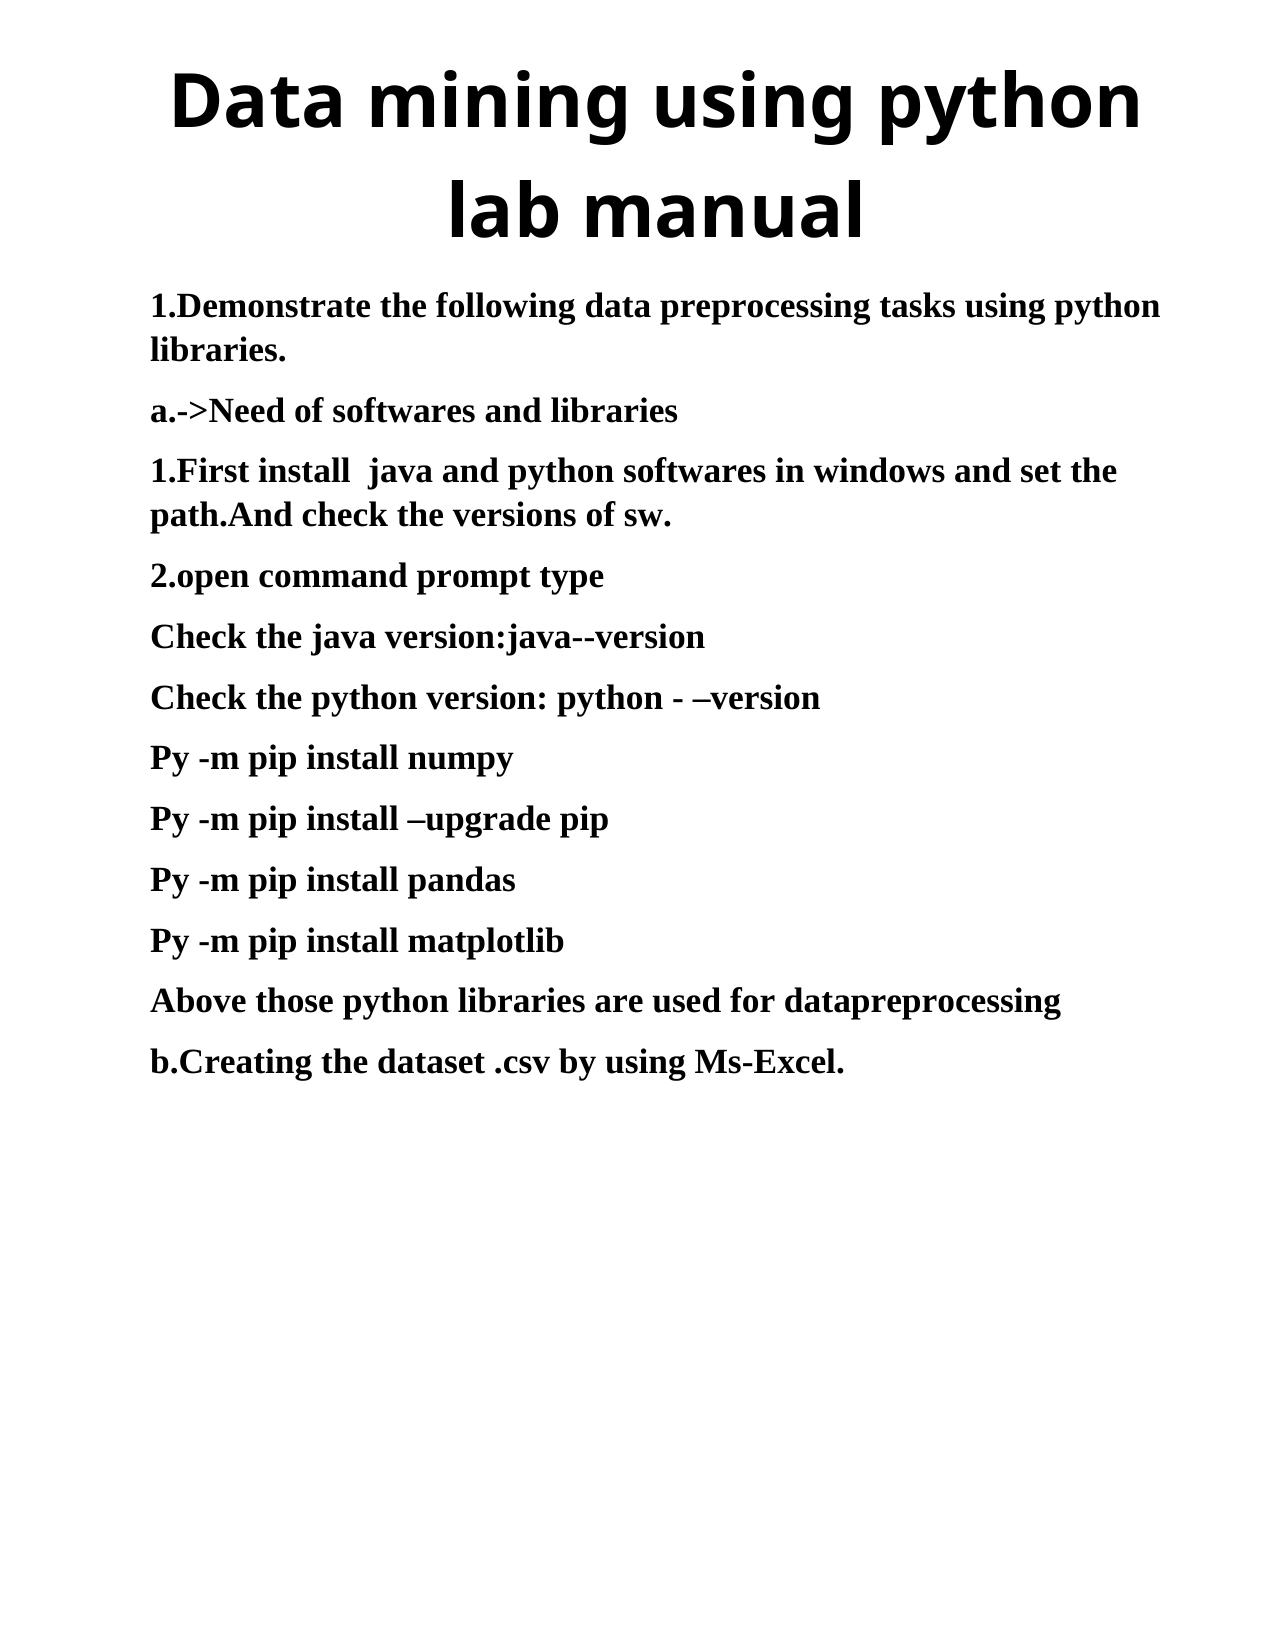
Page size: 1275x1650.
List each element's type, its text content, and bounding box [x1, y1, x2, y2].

text 1.First install java and python softwares in windows and set the path.And check the versions of sw. [150, 450, 1162, 534]
text Py -m pip install pandas [150, 858, 1162, 899]
text Py -m pip install matplotlib [150, 919, 1162, 960]
text b.Creating the dataset .csv by using Ms-Excel. [150, 1040, 1162, 1081]
text 2.open command prompt type [150, 554, 1162, 595]
text Py -m pip install numpy [150, 737, 1162, 777]
text Py -m pip install –upgrade pip [150, 797, 1162, 838]
text 1.Demonstrate the following data preprocessing tasks using python libraries. [150, 284, 1162, 369]
text Check the java version:java--version [150, 615, 1162, 656]
text a.->Need of softwares and libraries [150, 389, 1162, 430]
text Above those python libraries are used for datapreprocessing [150, 979, 1162, 1020]
text Check the python version: python - –version [150, 676, 1162, 717]
text Data mining using python lab manual [150, 47, 1162, 259]
